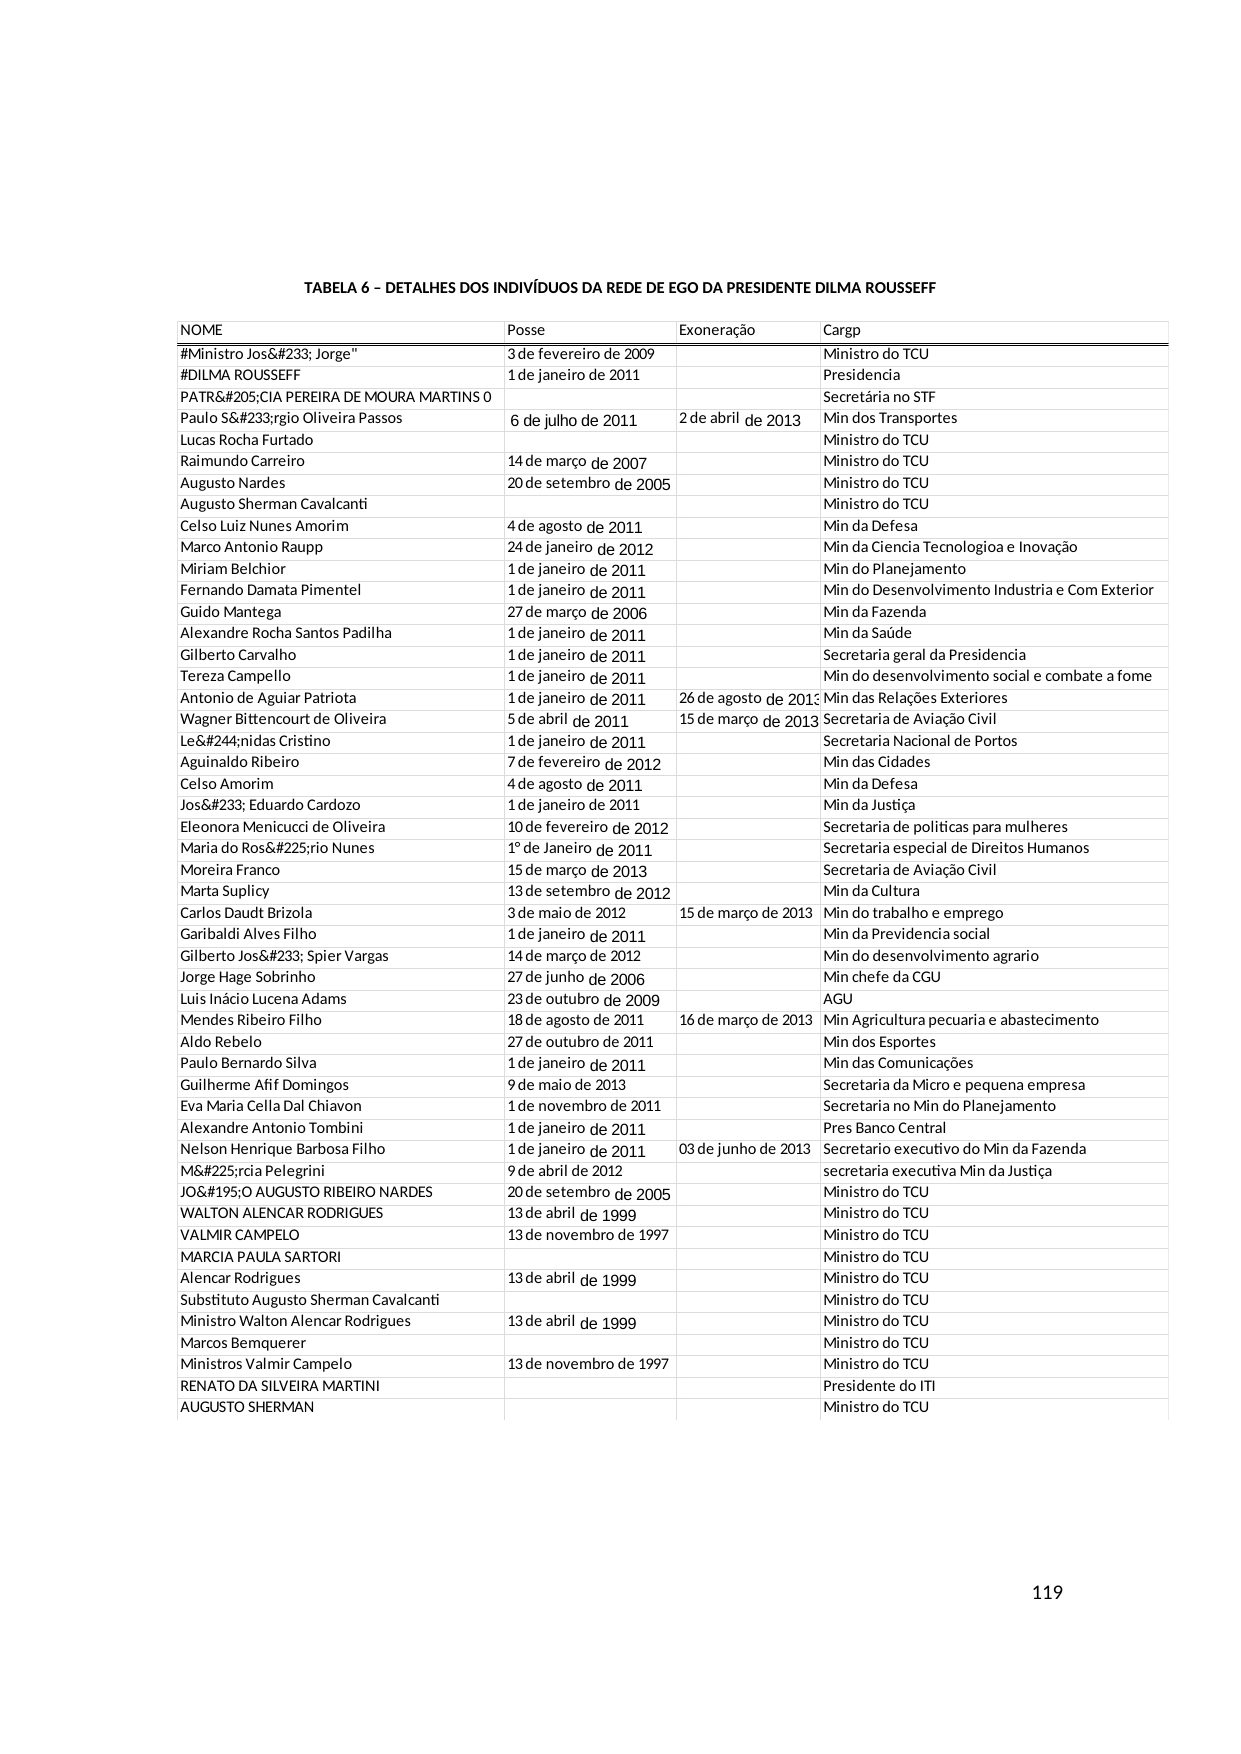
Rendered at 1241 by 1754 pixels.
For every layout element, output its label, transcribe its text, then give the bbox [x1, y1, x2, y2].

text Tabela 6 – Detalhes dos indivíduos da rede de Ego da Presidente Dilma Rousseff [177, 277, 1063, 297]
